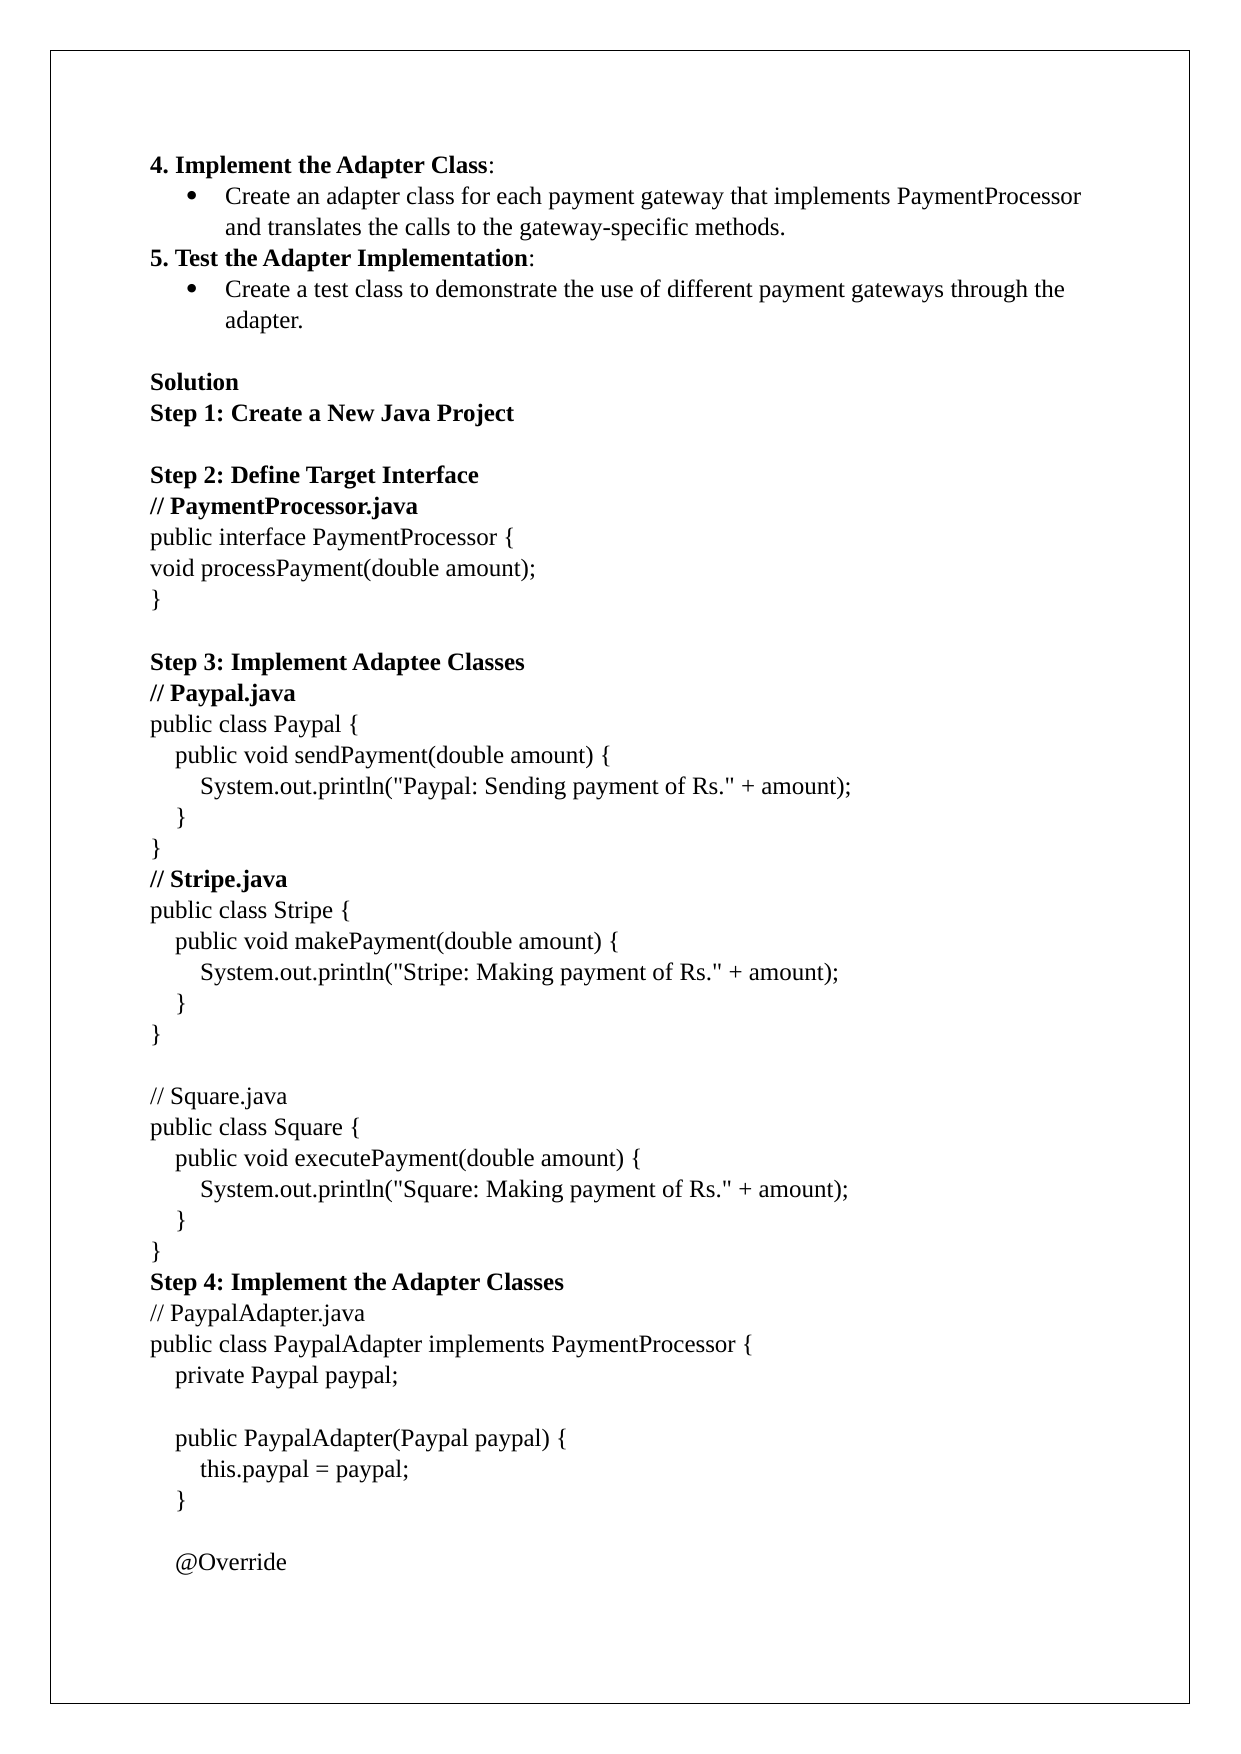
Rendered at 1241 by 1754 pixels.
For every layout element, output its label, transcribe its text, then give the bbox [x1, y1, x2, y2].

text public void sendPayment(double amount) { [150, 740, 1090, 768]
text System.out.println("Paypal: Sending payment of Rs." + amount); [150, 771, 1090, 799]
text public class Paypal { [150, 709, 1090, 737]
text Step 4: Implement the Adapter Classes [150, 1267, 1090, 1296]
text } [150, 584, 1090, 613]
text } [150, 833, 1090, 862]
text void processPayment(double amount); [150, 553, 1090, 582]
text System.out.println("Square: Making payment of Rs." + amount); [150, 1174, 1090, 1203]
text // PaypalAdapter.java [150, 1298, 1090, 1327]
text } [150, 1019, 1090, 1048]
text private Paypal paypal; [150, 1361, 1090, 1389]
text @Override [150, 1547, 1090, 1576]
text // Paypal.java [150, 678, 1090, 706]
list Create a test class to demonstrate the use of different payment gateways through the adapter. [187, 274, 1090, 334]
text public interface PaymentProcessor { [150, 522, 1090, 551]
text Step 2: Define Target Interface [150, 460, 1090, 489]
text } [150, 1485, 1090, 1513]
list Create an adapter class for each payment gateway that implements PaymentProcessor and translates the calls to the gateway-specific methods. [187, 181, 1090, 241]
text public PaypalAdapter(Paypal paypal) { [150, 1423, 1090, 1451]
text System.out.println("Stripe: Making payment of Rs." + amount); [150, 957, 1090, 986]
text Step 1: Create a New Java Project [150, 398, 1090, 427]
text } [150, 988, 1090, 1017]
text public void makePayment(double amount) { [150, 926, 1090, 955]
text 4. Implement the Adapter Class: [150, 150, 1090, 179]
text } [150, 802, 1090, 831]
text Step 3: Implement Adaptee Classes [150, 647, 1090, 675]
text // Stripe.java [150, 864, 1090, 893]
text public class Stripe { [150, 895, 1090, 924]
text public class PaypalAdapter implements PaymentProcessor { [150, 1329, 1090, 1358]
text } [150, 1205, 1090, 1234]
text this.paypal = paypal; [150, 1454, 1090, 1482]
text public class Square { [150, 1112, 1090, 1141]
text 5. Test the Adapter Implementation: [150, 243, 1090, 272]
text Solution [150, 367, 1090, 396]
text // PaymentProcessor.java [150, 491, 1090, 520]
text public void executePayment(double amount) { [150, 1143, 1090, 1172]
text // Square.java [150, 1081, 1090, 1110]
text } [150, 1236, 1090, 1265]
